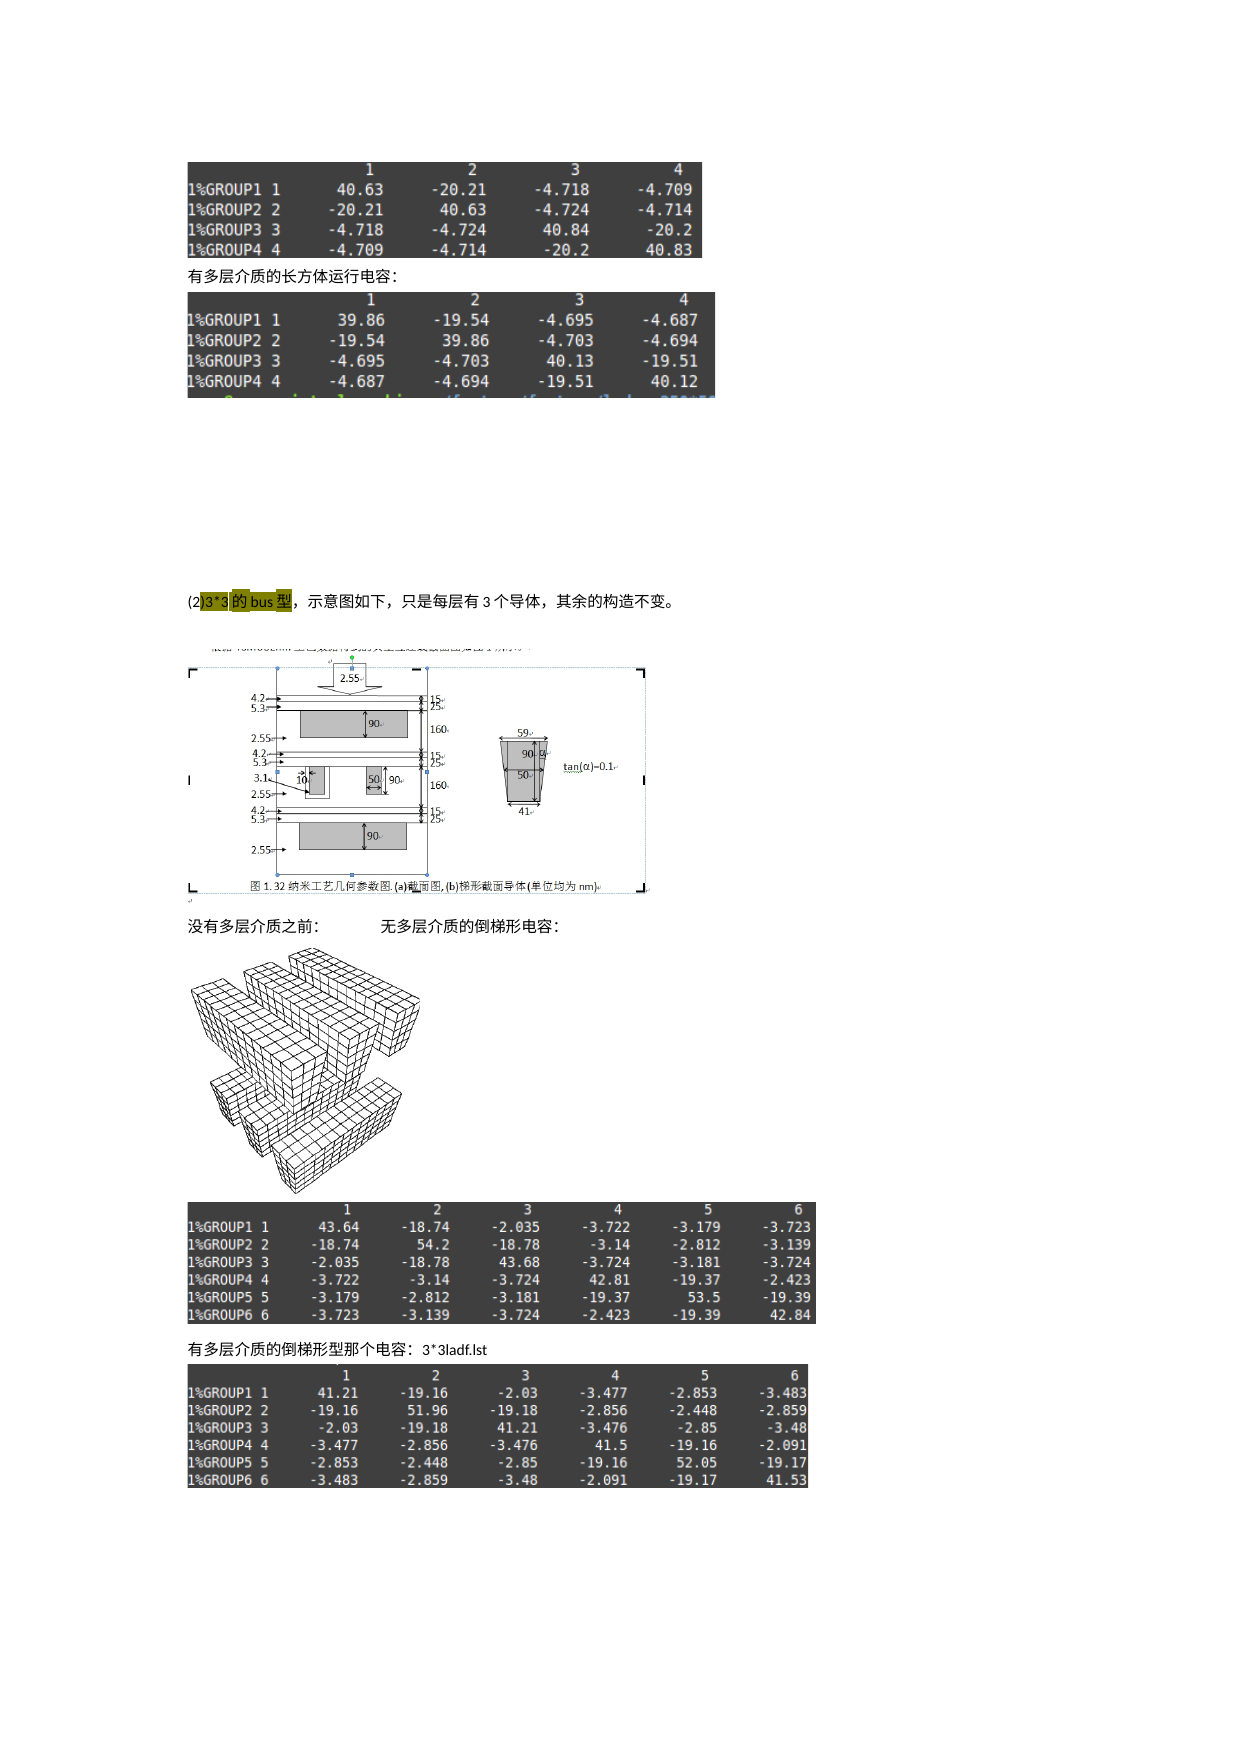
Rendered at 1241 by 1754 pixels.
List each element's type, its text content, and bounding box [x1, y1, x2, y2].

picture [187, 292, 715, 398]
text 有多层介质的倒梯形型那个电容：3*3ladf.lst [187, 1332, 1053, 1364]
text 没有多层介质之前： 无多层介质的倒梯形电容： [187, 909, 1053, 942]
text 有多层介质的长方体运行电容： [187, 259, 1053, 292]
picture [187, 649, 681, 908]
text (2)3*3的bus型，示意图如下，只是每层有3个导体，其余的构造不变。 [187, 584, 1053, 617]
picture [187, 162, 703, 258]
picture [191, 948, 420, 1194]
picture [187, 1202, 816, 1324]
picture [187, 1364, 809, 1488]
